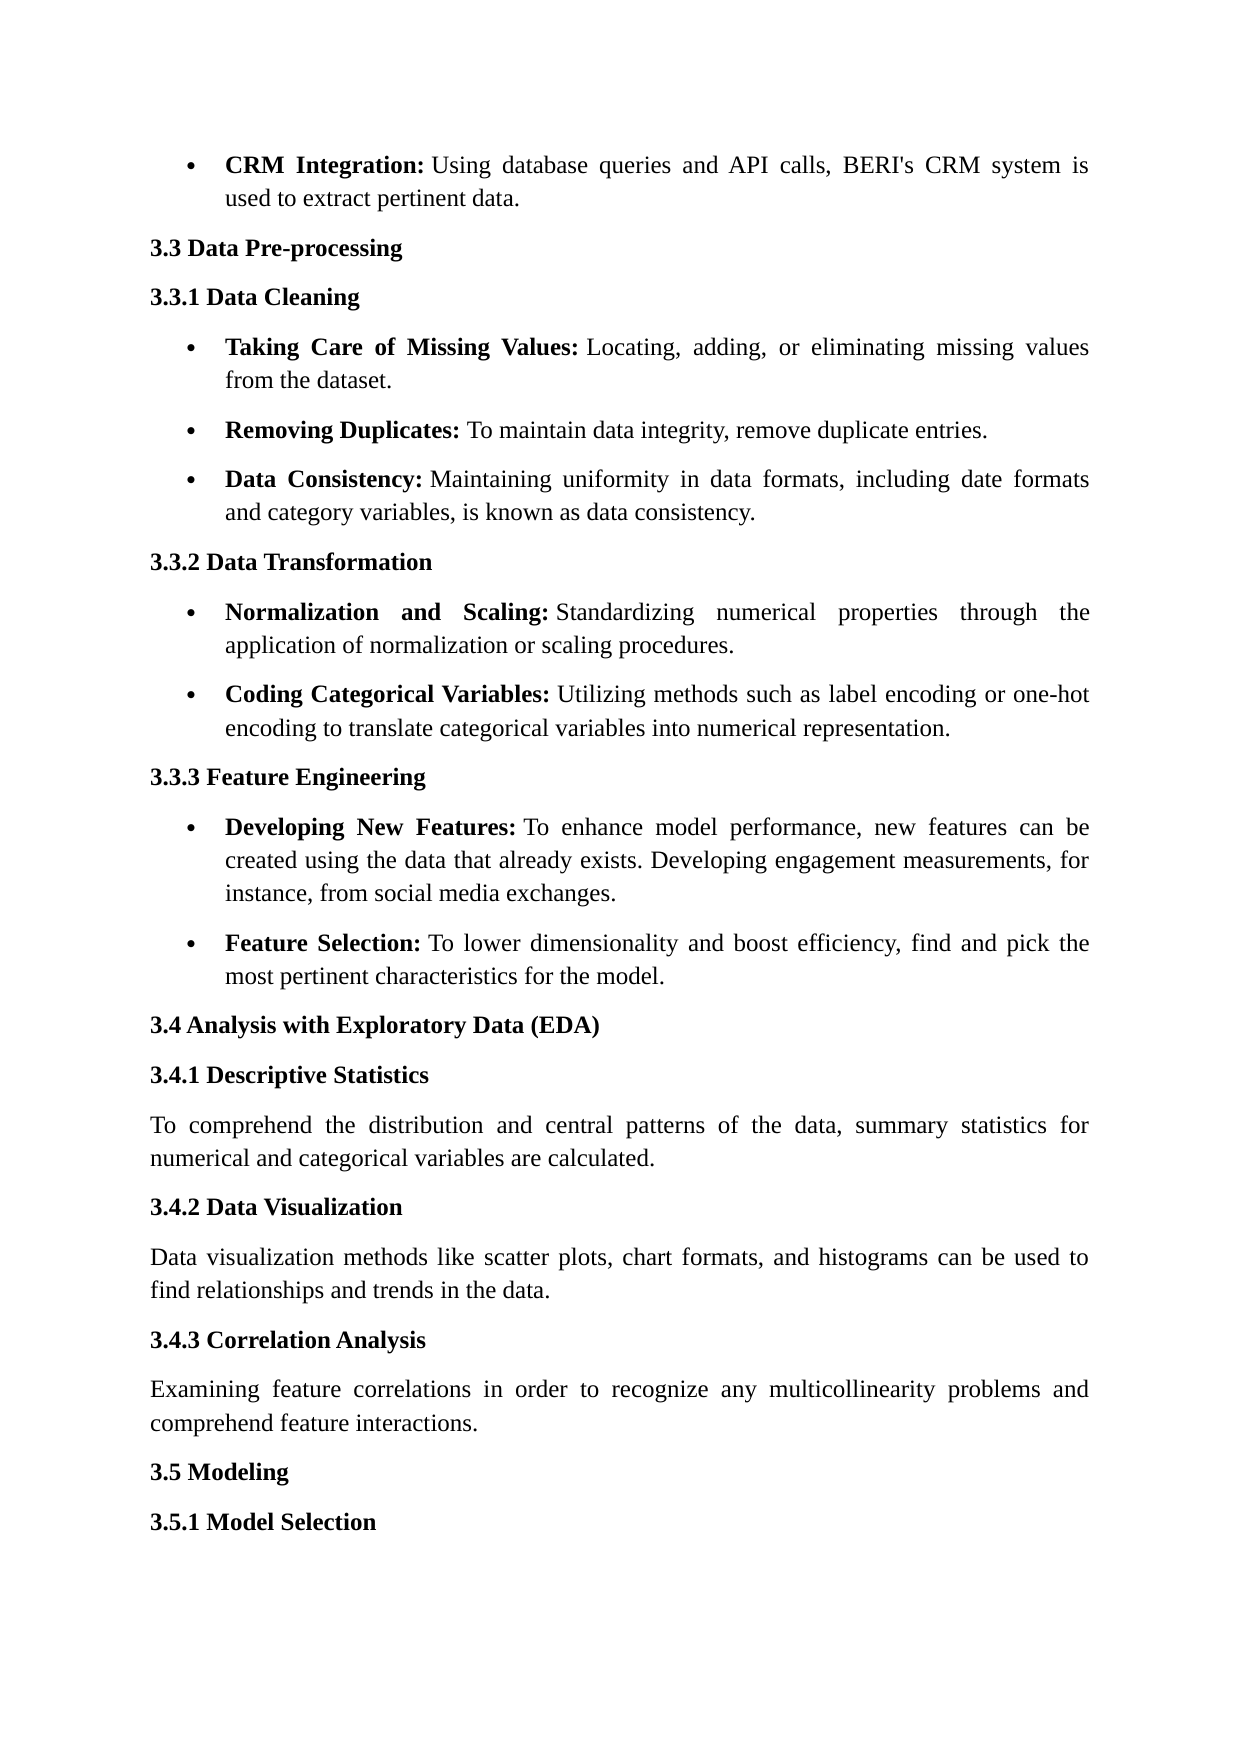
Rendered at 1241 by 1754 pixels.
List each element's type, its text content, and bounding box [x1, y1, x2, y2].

text Examining feature correlations in order to recognize any multicollinearity problems and comprehend feature interactions. [150, 1374, 1090, 1436]
text 3.3 Data Pre-processing [150, 233, 1090, 261]
text 3.3.3 Feature Engineering [150, 762, 1090, 791]
list CRM Integration: Using database queries and API calls, BERI's CRM system is used to extract pertinent data. [187, 150, 1090, 212]
text 3.3.2 Data Transformation [150, 547, 1090, 576]
text 3.4.1 Descriptive Statistics [150, 1060, 1090, 1089]
text To comprehend the distribution and central patterns of the data, summary statistics for numerical and categorical variables are calculated. [150, 1110, 1090, 1172]
list Taking Care of Missing Values: Locating, adding, or eliminating missing values from the dataset. [187, 332, 1090, 394]
text Data visualization methods like scatter plots, chart formats, and histograms can be used to find relationships and trends in the data. [150, 1242, 1090, 1304]
list Removing Duplicates: To maintain data integrity, remove duplicate entries. [187, 415, 1090, 443]
text 3.4 Analysis with Exploratory Data (EDA) [150, 1010, 1090, 1039]
list Feature Selection: To lower dimensionality and boost efficiency, find and pick the most pertinent characteristics for the model. [187, 928, 1090, 989]
text 3.3.1 Data Cleaning [150, 282, 1090, 311]
list Data Consistency: Maintaining uniformity in data formats, including date formats and category variables, is known as data consistency. [187, 464, 1090, 526]
list Normalization and Scaling: Standardizing numerical properties through the application of normalization or scaling procedures. [187, 597, 1090, 659]
list Developing New Features: To enhance model performance, new features can be created using the data that already exists. Developing engagement measurements, for instance, from social media exchanges. [187, 812, 1090, 907]
list Coding Categorical Variables: Utilizing methods such as label encoding or one-hot encoding to translate categorical variables into numerical representation. [187, 679, 1090, 741]
text 3.5 Modeling [150, 1457, 1090, 1486]
text 3.4.2 Data Visualization [150, 1192, 1090, 1221]
text 3.5.1 Model Selection [150, 1507, 1090, 1536]
text 3.4.3 Correlation Analysis [150, 1325, 1090, 1354]
